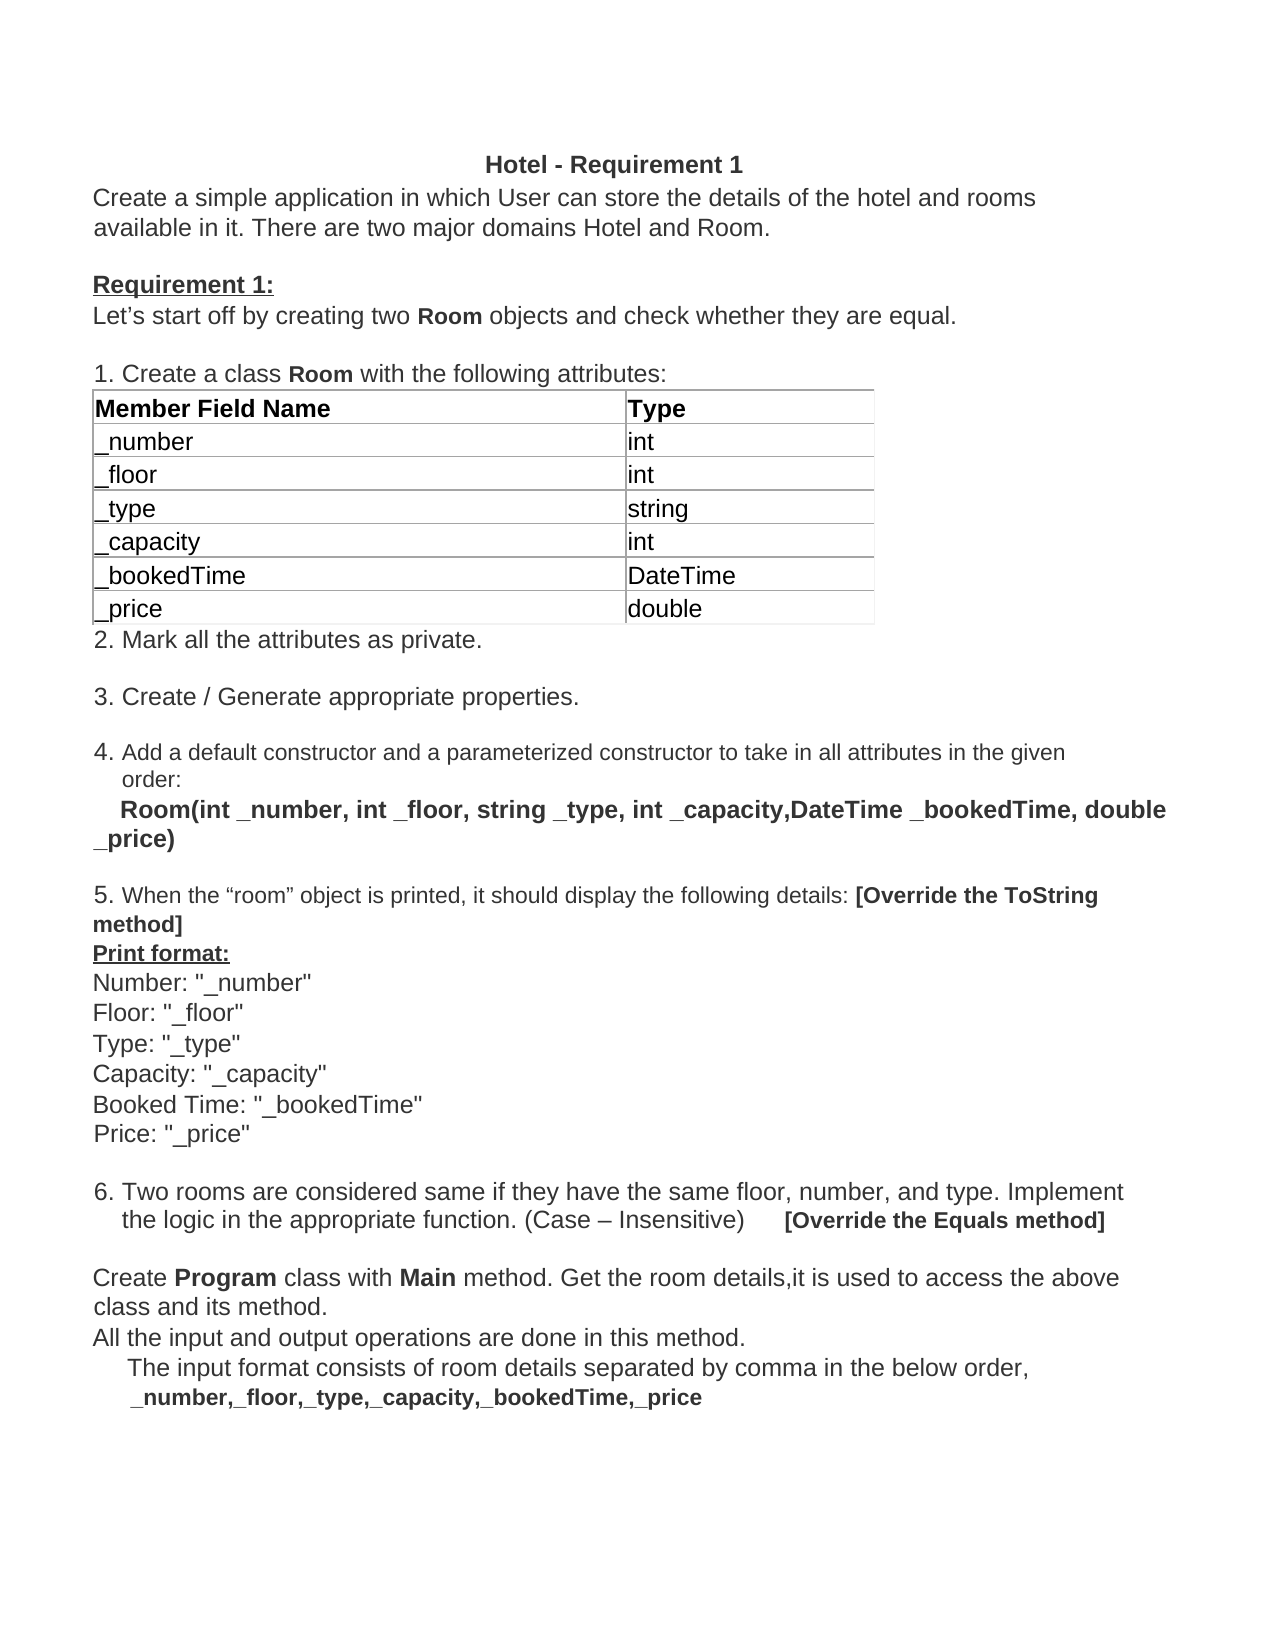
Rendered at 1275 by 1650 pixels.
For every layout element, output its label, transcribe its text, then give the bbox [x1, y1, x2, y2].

table_cell _price [94, 591, 625, 623]
list Create a class Room with the following attributes: [94, 358, 1131, 387]
table_cell _type [94, 491, 625, 523]
text Number: "_number" [92, 968, 1133, 997]
text Create Program class with Main method. Get the room details,it is used to access the above class and its method. [92, 1263, 1133, 1321]
text Let’s start off by creating two Room objects and check whether they are equal. [92, 301, 1133, 330]
text Booked Time: "_bookedTime" Price: "_price" [92, 1089, 488, 1148]
table_cell int [627, 424, 874, 456]
text Requirement 1: [92, 270, 1275, 299]
text Floor: "_floor" [92, 998, 1133, 1027]
text All the input and output operations are done in this method. [92, 1323, 1133, 1351]
table_header Member Field Name [94, 391, 625, 422]
table_cell _floor [94, 457, 625, 489]
list Mark all the attributes as private. [94, 624, 1131, 653]
text Capacity: "_capacity" [92, 1059, 1133, 1088]
list Create / Generate appropriate properties. [94, 682, 1131, 710]
text _number,_floor,_type,_capacity,_bookedTime,_price [92, 1383, 1275, 1410]
text method] [92, 911, 1275, 937]
table_cell int [627, 524, 874, 556]
list When the “room” object is printed, it should display the following details: [Override the ToString [94, 880, 1131, 909]
text The input format consists of room details separated by comma in the below order, [92, 1353, 1133, 1382]
table_cell double [627, 591, 874, 623]
text Type: "_type" [92, 1029, 1133, 1057]
table_cell _bookedTime [94, 558, 625, 589]
table_cell _capacity [94, 524, 625, 556]
text Room(int _number, int _floor, string _type, int _capacity,DateTime _bookedTime, double _price) [92, 794, 1169, 853]
table_cell _number [94, 424, 625, 456]
table_cell string [627, 491, 874, 523]
list Two rooms are considered same if they have the same floor, number, and type. Implement the logic in the appropriate function. (Case – Insensitive) [Override the Equals method] [94, 1177, 1131, 1234]
text Create a simple application in which User can store the details of the hotel and rooms available in it. There are two major domains Hotel and Room. [92, 183, 1133, 241]
list Add a default constructor and a parameterized constructor to take in all attributes in the given order: [94, 737, 1131, 793]
text Print format: [92, 939, 1275, 966]
text Hotel - Requirement 1 [94, 150, 1134, 179]
table_cell int [627, 457, 874, 489]
table_header Type [627, 391, 874, 422]
table_cell DateTime [627, 558, 874, 589]
